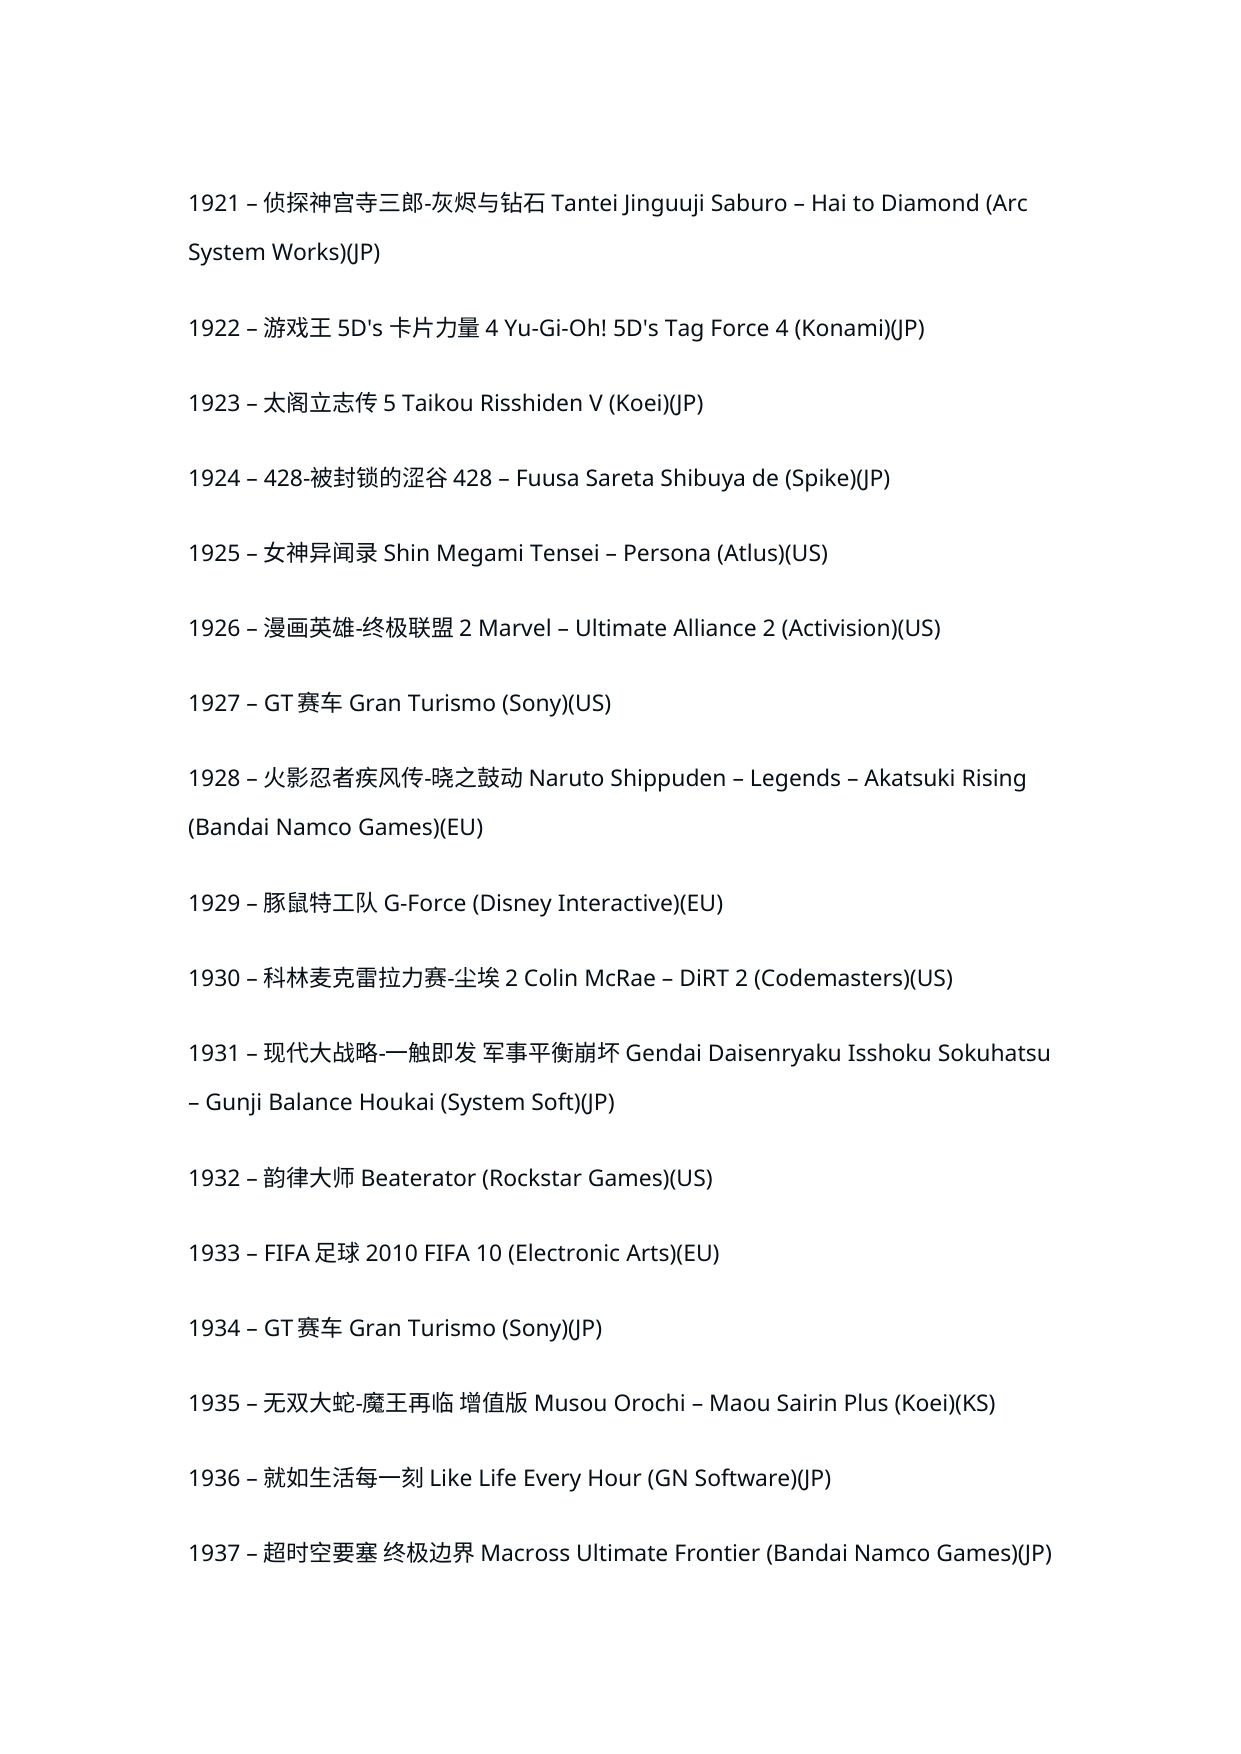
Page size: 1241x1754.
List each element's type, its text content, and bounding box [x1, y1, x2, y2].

text 1926 – 漫画英雄-终极联盟2 Marvel – Ultimate Alliance 2 (Activision)(US) [188, 602, 1052, 652]
text 1933 – FIFA足球 2010 FIFA 10 (Electronic Arts)(EU) [188, 1227, 1052, 1277]
text 1924 – 428-被封锁的涩谷 428 – Fuusa Sareta Shibuya de (Spike)(JP) [188, 452, 1052, 502]
text 1934 – GT赛车 Gran Turismo (Sony)(JP) [188, 1302, 1052, 1352]
text 1931 – 现代大战略-一触即发 军事平衡崩坏 Gendai Daisenryaku Isshoku Sokuhatsu – Gunji Balance Houkai (System Soft)(JP) [188, 1027, 1052, 1127]
text 1932 – 韵律大师 Beaterator (Rockstar Games)(US) [188, 1152, 1052, 1202]
text 1927 – GT赛车 Gran Turismo (Sony)(US) [188, 677, 1052, 727]
text 1923 – 太阁立志传5 Taikou Risshiden V (Koei)(JP) [188, 377, 1052, 427]
text 1937 – 超时空要塞 终极边界 Macross Ultimate Frontier (Bandai Namco Games)(JP) [188, 1527, 1052, 1577]
text 1922 – 游戏王5D's 卡片力量4 Yu-Gi-Oh! 5D's Tag Force 4 (Konami)(JP) [188, 302, 1052, 352]
text 1929 – 豚鼠特工队 G-Force (Disney Interactive)(EU) [188, 877, 1052, 927]
text 1928 – 火影忍者疾风传-晓之鼓动 Naruto Shippuden – Legends – Akatsuki Rising (Bandai Namco Games)(EU) [188, 752, 1052, 852]
text 1936 – 就如生活每一刻 Like Life Every Hour (GN Software)(JP) [188, 1452, 1052, 1502]
text 1930 – 科林麦克雷拉力赛-尘埃2 Colin McRae – DiRT 2 (Codemasters)(US) [188, 952, 1052, 1002]
text 1935 – 无双大蛇-魔王再临 增值版 Musou Orochi – Maou Sairin Plus (Koei)(KS) [188, 1377, 1052, 1427]
text 1921 – 侦探神宫寺三郎-灰烬与钻石 Tantei Jinguuji Saburo – Hai to Diamond (Arc System Works)(JP) [188, 177, 1052, 277]
text 1925 – 女神异闻录 Shin Megami Tensei – Persona (Atlus)(US) [188, 527, 1052, 577]
